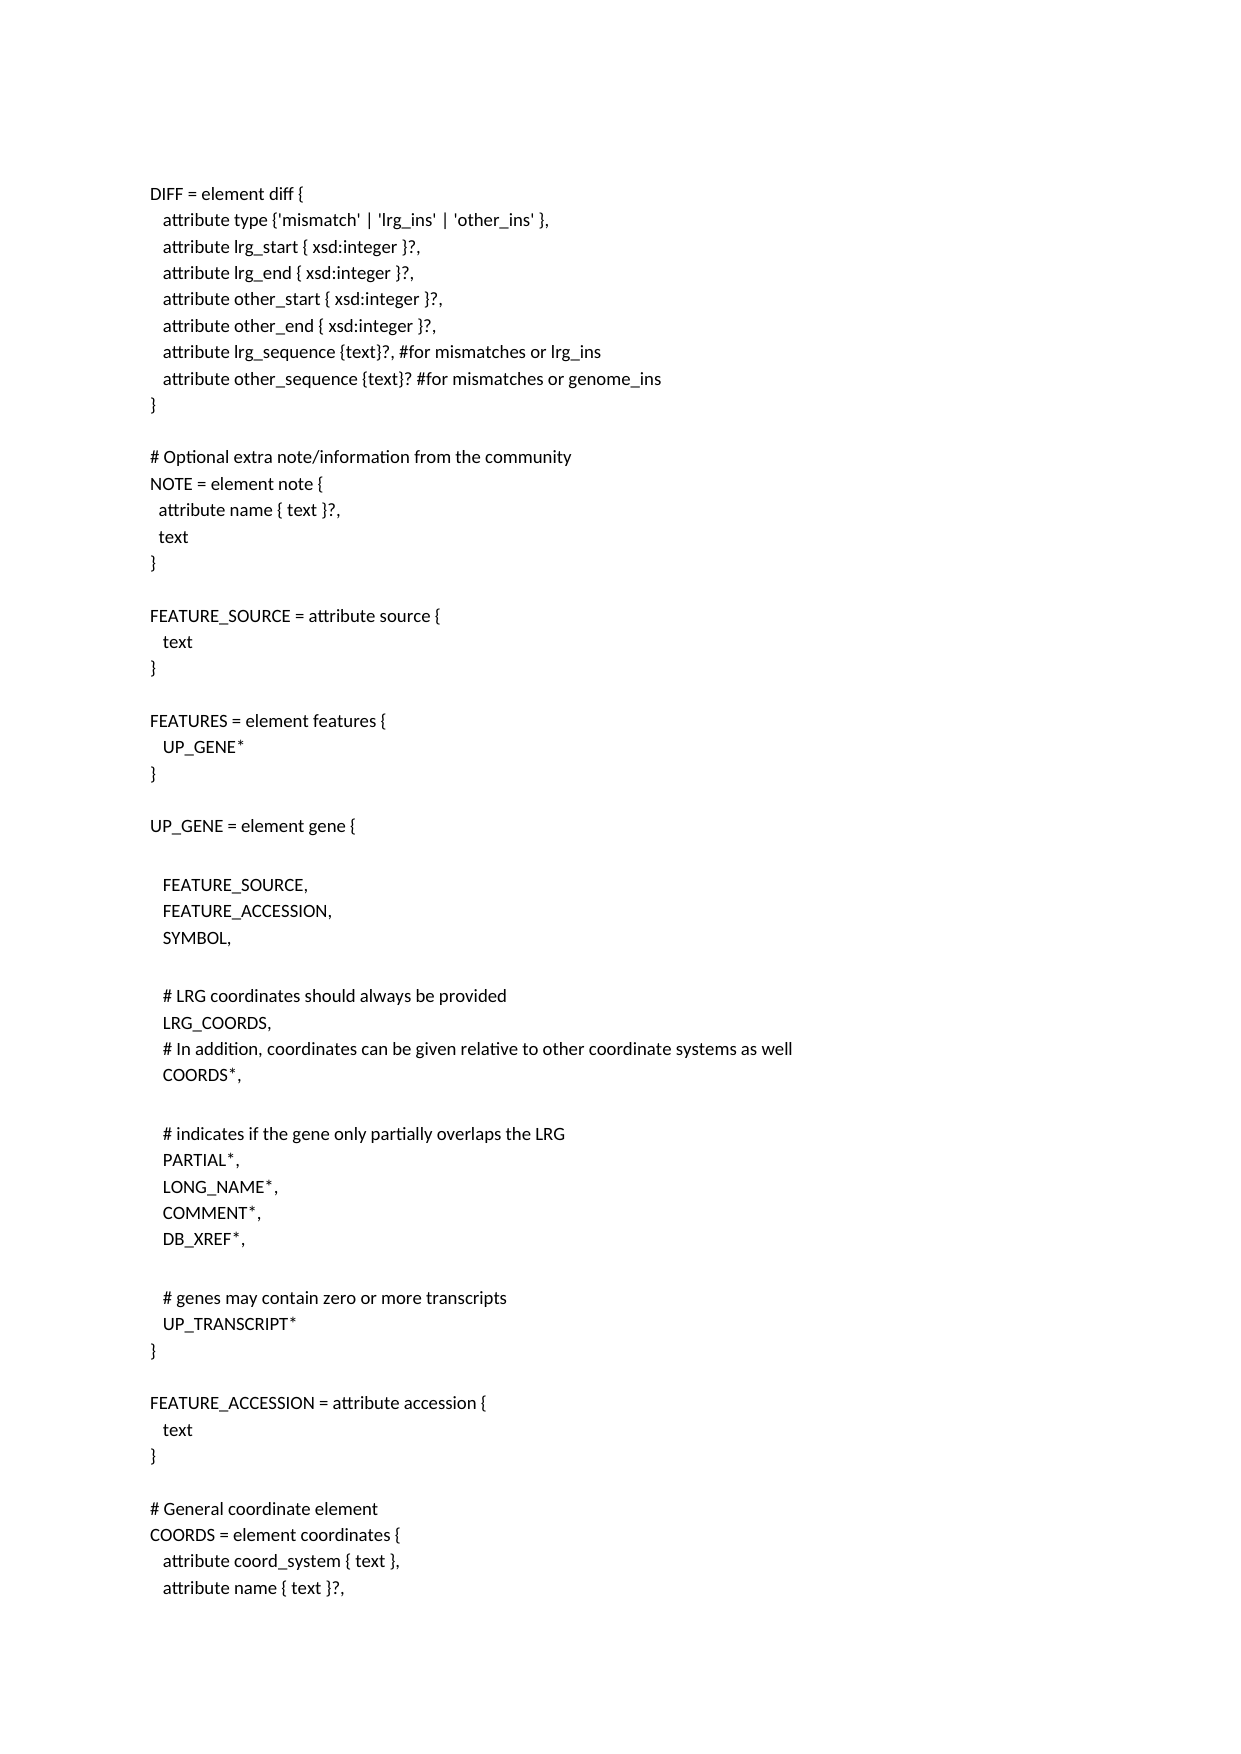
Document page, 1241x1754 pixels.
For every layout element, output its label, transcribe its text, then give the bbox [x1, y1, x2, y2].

text LRG_COORDS, [150, 1011, 1090, 1034]
text SYMBOL, [150, 926, 1090, 949]
text attribute lrg_sequence {text}?, #for mismatches or lrg_ins [150, 340, 1090, 363]
text # In addition, coordinates can be given relative to other coordinate systems as well [150, 1037, 1090, 1060]
text attribute other_sequence {text}? #for mismatches or genome_ins [150, 367, 1090, 389]
text FEATURES = element features { [150, 709, 1090, 732]
text LONG_NAME*, [150, 1175, 1090, 1198]
text attribute other_end { xsd:integer }?, [150, 314, 1090, 337]
text } [150, 1444, 1090, 1467]
text } [150, 762, 1090, 785]
text } [150, 657, 1090, 679]
text # Optional extra note/information from the community [150, 446, 1090, 469]
text FEATURE_SOURCE = attribute source { [150, 604, 1090, 627]
text # General coordinate element [150, 1497, 1090, 1520]
text COORDS = element coordinates { [150, 1523, 1090, 1546]
text attribute type {'mismatch' | 'lrg_ins' | 'other_ins' }, [150, 208, 1090, 231]
text UP_TRANSCRIPT* [150, 1312, 1090, 1335]
text } [150, 393, 1090, 416]
text attribute other_start { xsd:integer }?, [150, 288, 1090, 311]
text text [150, 1418, 1090, 1441]
text UP_GENE* [150, 736, 1090, 758]
text attribute name { text }?, [150, 1576, 1090, 1599]
text } [150, 1339, 1090, 1362]
text attribute lrg_end { xsd:integer }?, [150, 261, 1090, 284]
text DB_XREF*, [150, 1227, 1090, 1250]
text NOTE = element note { [150, 472, 1090, 495]
text text [150, 525, 1090, 548]
text UP_GENE = element gene { [150, 815, 1090, 838]
text text [150, 630, 1090, 653]
text # indicates if the gene only partially overlaps the LRG [150, 1122, 1090, 1145]
text FEATURE_ACCESSION = attribute accession { [150, 1391, 1090, 1414]
text } [150, 551, 1090, 574]
text attribute lrg_start { xsd:integer }?, [150, 235, 1090, 258]
text DIFF = element diff { [150, 182, 1090, 205]
text COORDS*, [150, 1063, 1090, 1086]
text # LRG coordinates should always be provided [150, 984, 1090, 1007]
text attribute name { text }?, [150, 498, 1090, 521]
text attribute coord_system { text }, [150, 1549, 1090, 1572]
text PARTIAL*, [150, 1148, 1090, 1171]
text # genes may contain zero or more transcripts [150, 1286, 1090, 1309]
text COMMENT*, [150, 1201, 1090, 1224]
text FEATURE_ACCESSION, [150, 899, 1090, 922]
text FEATURE_SOURCE, [150, 873, 1090, 896]
